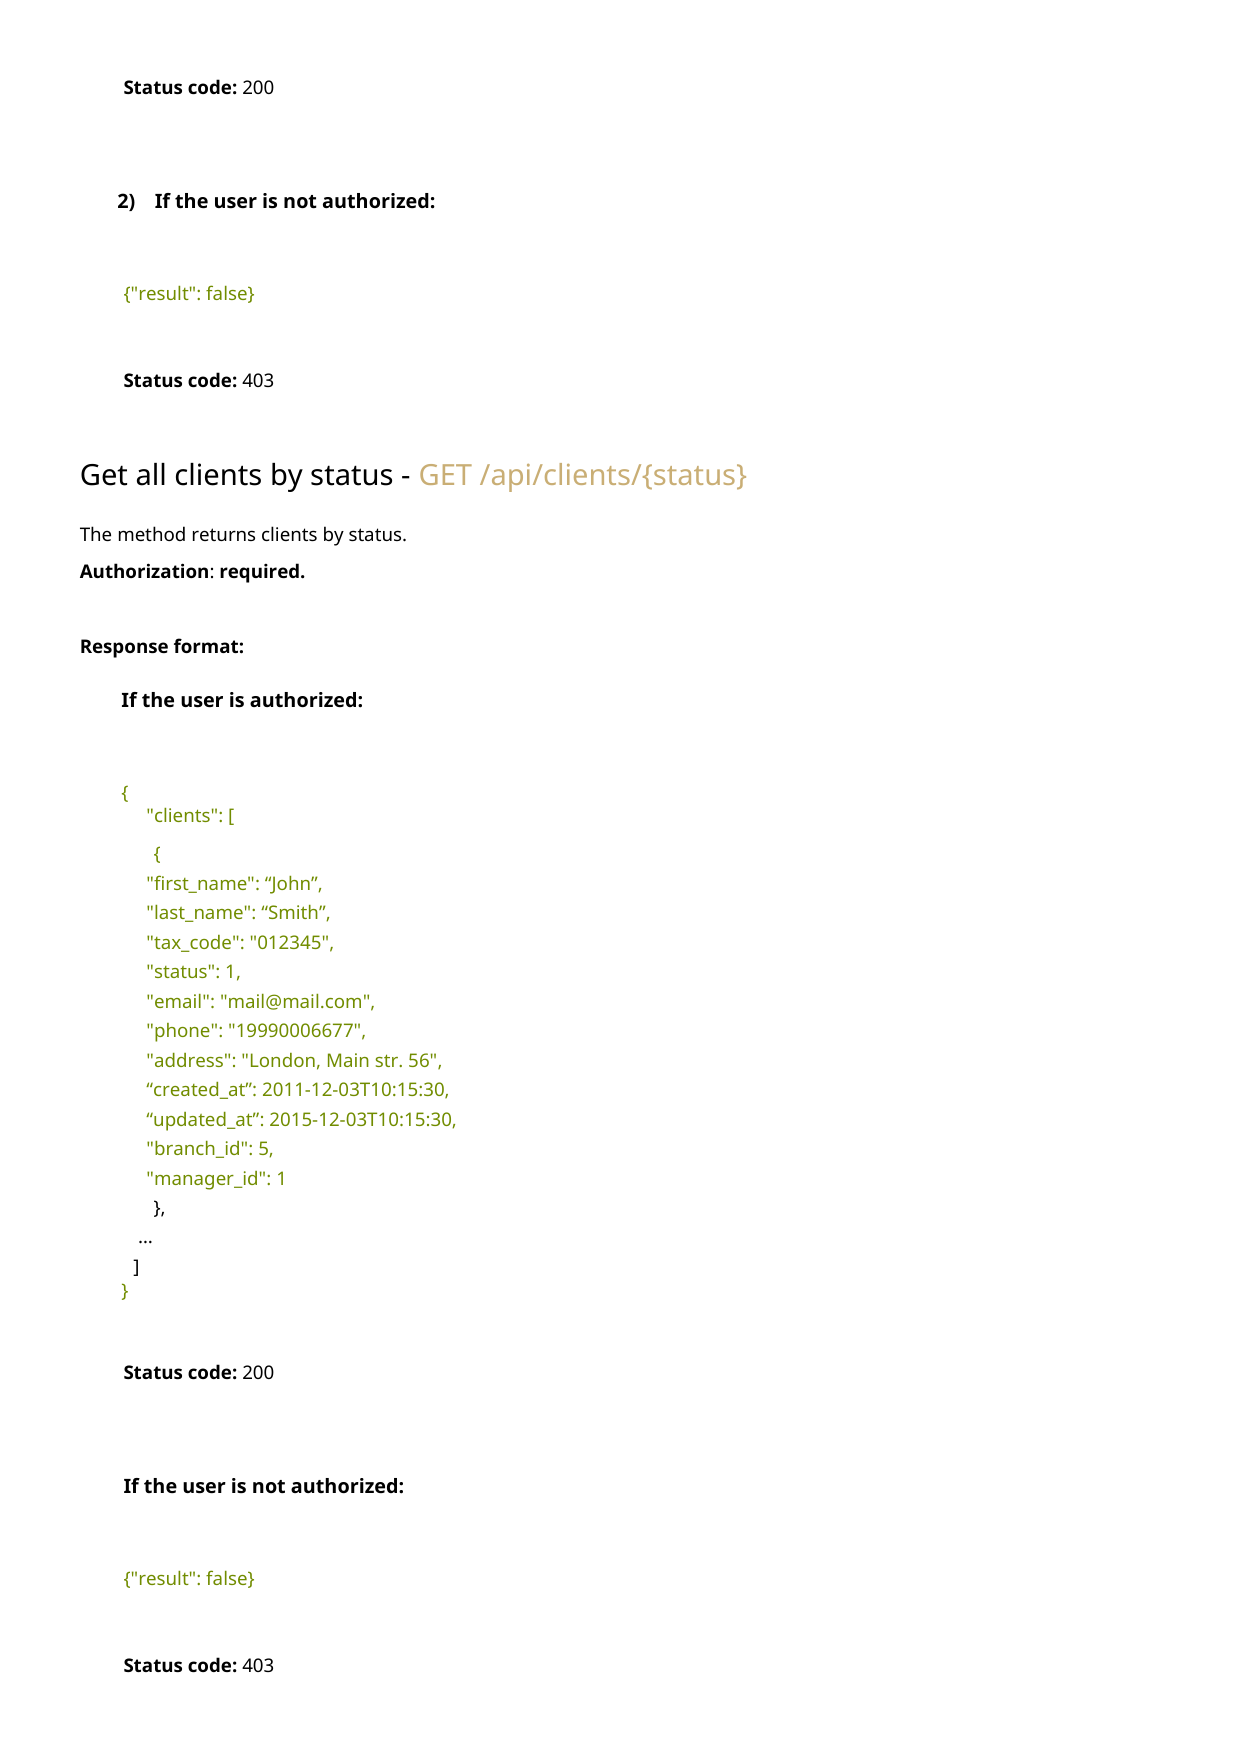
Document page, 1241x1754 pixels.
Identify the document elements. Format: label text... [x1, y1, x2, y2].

text Status code: 200 [123, 76, 1149, 99]
text “updated_at”: 2015-12-03T10:15:30, [146, 1102, 1149, 1132]
text "clients": [ [146, 804, 1149, 827]
text Status code: 200 [123, 1362, 1149, 1384]
text {"result": false} [123, 1567, 1149, 1590]
text Response format: [79, 626, 1149, 660]
text “created_at”: 2011-12-03T10:15:30, [146, 1073, 1149, 1102]
text "tax_code": "012345", [146, 926, 1149, 955]
text "last_name": “Smith”, [146, 896, 1149, 926]
text Status code: 403 [123, 369, 1149, 392]
text "branch_id": 5, [146, 1132, 1149, 1161]
text }, [79, 1191, 1149, 1220]
text "email": "mail@mail.com", [146, 984, 1149, 1014]
text "phone": "19990006677", [146, 1014, 1149, 1043]
text "status": 1, [146, 955, 1149, 984]
text "address": "London, Main str. 56", [146, 1043, 1149, 1073]
text Status code: 403 [123, 1655, 1149, 1677]
list If the user is not authorized: [117, 164, 1149, 220]
text If the user is authorized: [79, 663, 1149, 719]
text … [79, 1220, 1149, 1250]
text {"result": false} [123, 282, 1149, 305]
text } [121, 1279, 1149, 1302]
text The method returns clients by status. [79, 514, 1149, 548]
text { [153, 837, 1149, 867]
text ] [79, 1250, 1149, 1279]
text Get all clients by status - GET /api/clients/{status} [79, 457, 1149, 492]
text "manager_id": 1 [146, 1161, 1149, 1191]
text Authorization: required. [79, 552, 1149, 586]
text If the user is not authorized: [79, 1449, 1149, 1505]
text "first_name": “John”, [146, 867, 1149, 896]
text { [121, 781, 1149, 804]
